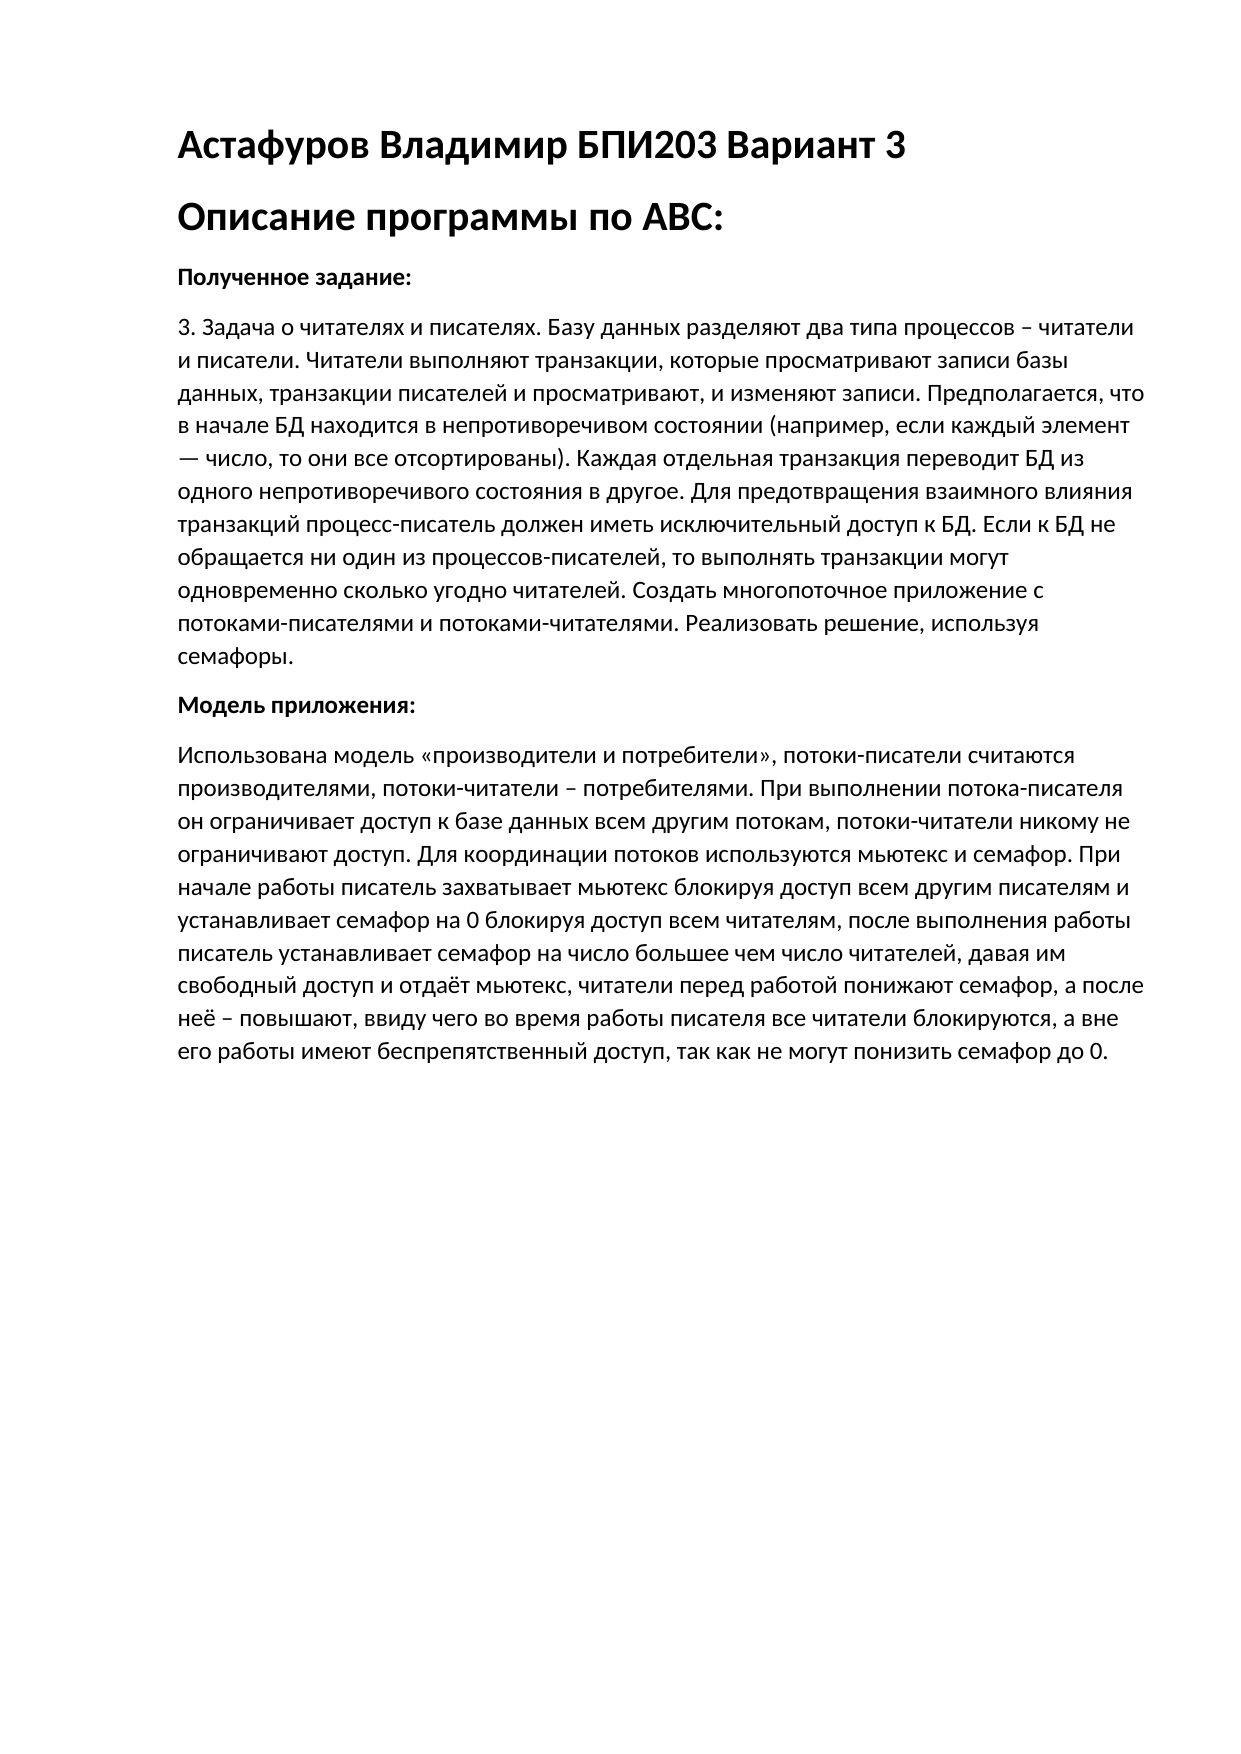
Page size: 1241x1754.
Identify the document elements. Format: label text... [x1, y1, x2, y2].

text 3. Задача о читателях и писателях. Базу данных разделяют два типа процессов – читатели и писатели. Читатели выполняют транзакции, которые просматривают записи базы данных, транзакции писателей и просматривают, и изменяют записи. Предполагается, что в начале БД находится в непротиворечивом состоянии (например, если каждый элемент — число, то они все отсортированы). Каждая отдельная транзакция переводит БД из одного непротиворечивого состояния в другое. Для предотвращения взаимного влияния транзакций процесс-писатель должен иметь исключительный доступ к БД. Если к БД не обращается ни один из процессов-писателей, то выполнять транзакции могут одновременно сколько угодно читателей. Создать многопоточное приложение с потоками-писателями и потоками-читателями. Реализовать решение, используя семафоры. [177, 311, 1152, 671]
text Полученное задание: [177, 261, 1152, 292]
text Астафуров Владимир БПИ203 Вариант 3 [177, 118, 1152, 169]
text Использована модель «производители и потребители», потоки-писатели считаются производителями, потоки-читатели – потребителями. При выполнении потока-писателя он ограничивает доступ к базе данных всем другим потокам, потоки-читатели никому не ограничивают доступ. Для координации потоков используются мьютекс и семафор. При начале работы писатель захватывает мьютекс блокируя доступ всем другим писателям и устанавливает семафор на 0 блокируя доступ всем читателям, после выполнения работы писатель устанавливает семафор на число большее чем число читателей, давая им свободный доступ и отдаёт мьютекс, читатели перед работой понижают семафор, а после неё – повышают, ввиду чего во время работы писателя все читатели блокируются, а вне его работы имеют беспрепятственный доступ, так как не могут понизить семафор до 0. [177, 739, 1152, 1066]
text Модель приложения: [177, 689, 1152, 720]
text Описание программы по АВС: [177, 190, 1152, 241]
